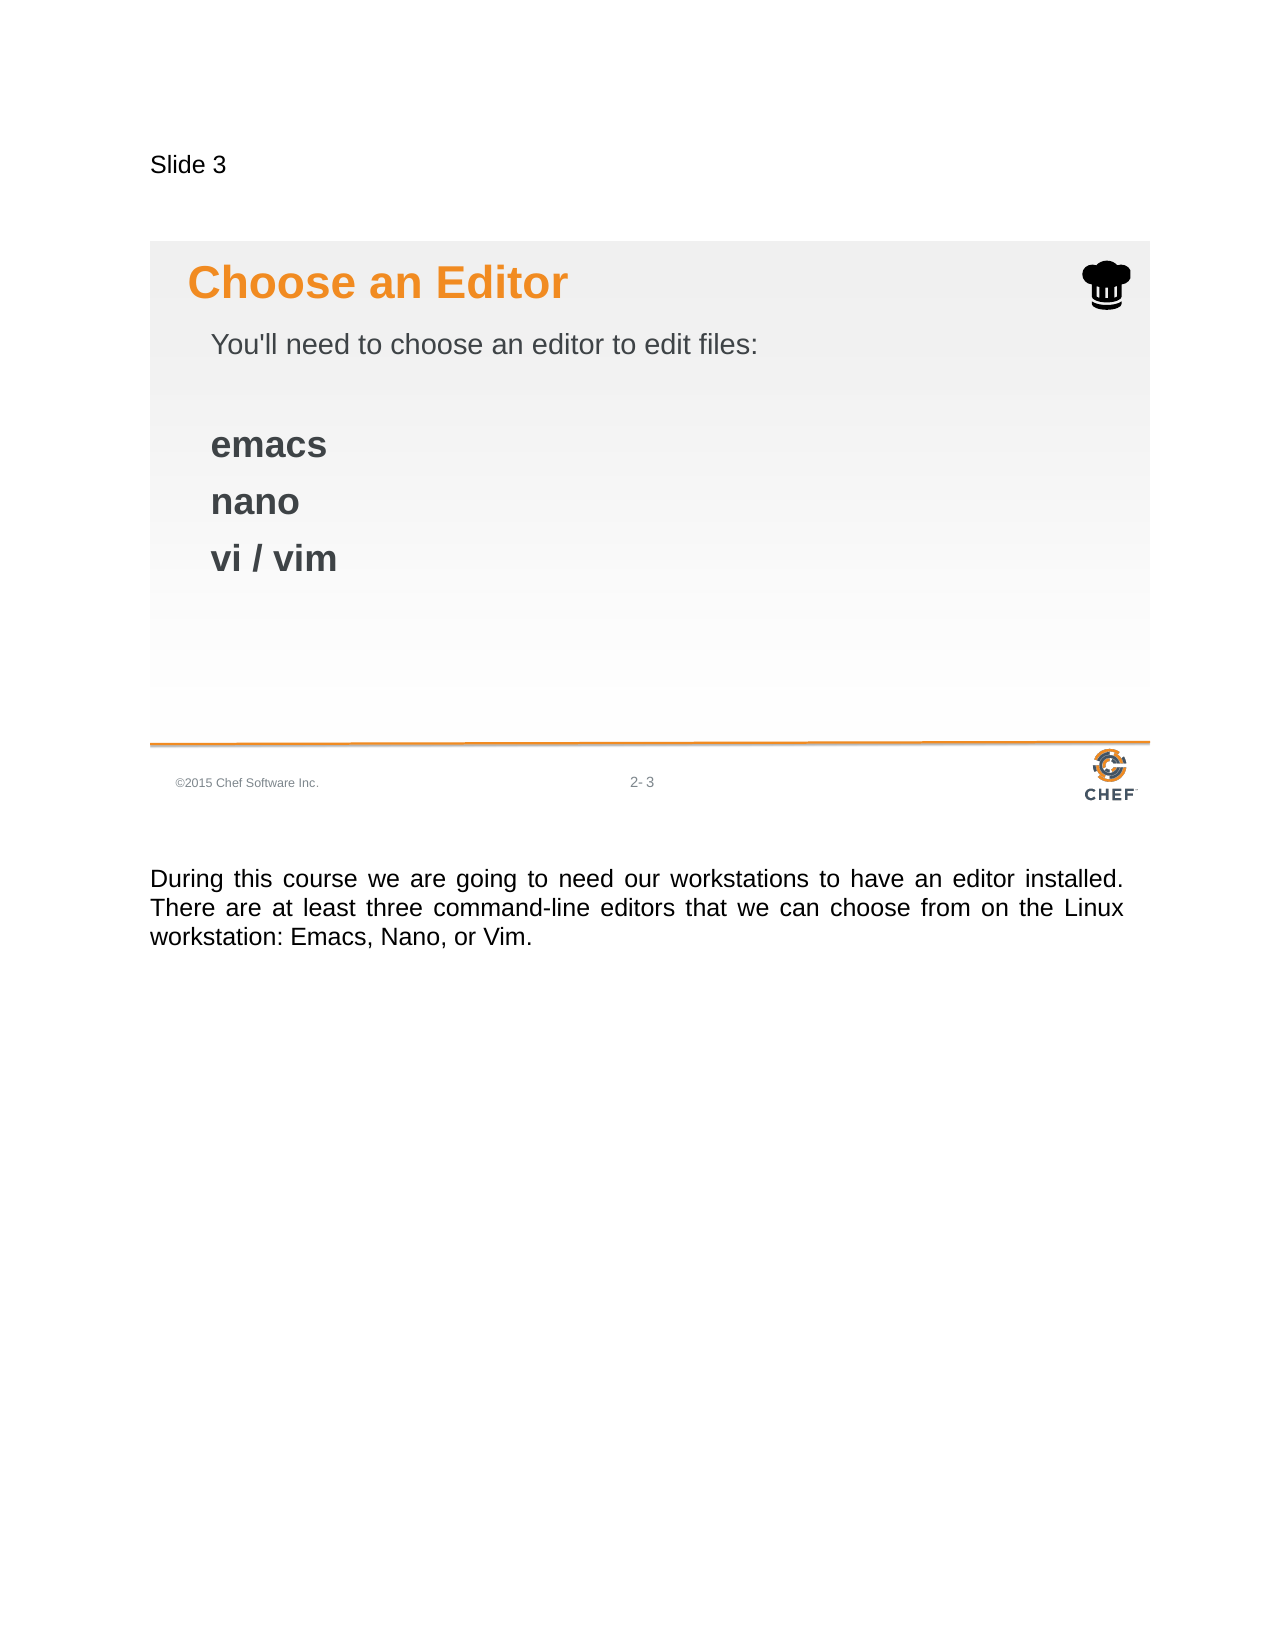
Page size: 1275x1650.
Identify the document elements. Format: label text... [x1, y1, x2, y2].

text Slide 3 [150, 150, 1125, 179]
text During this course we are going to need our workstations to have an editor installed. There are at least three command-line editors that we can choose from on the Linux workstation: Emacs, Nano, or Vim. [150, 864, 1125, 950]
